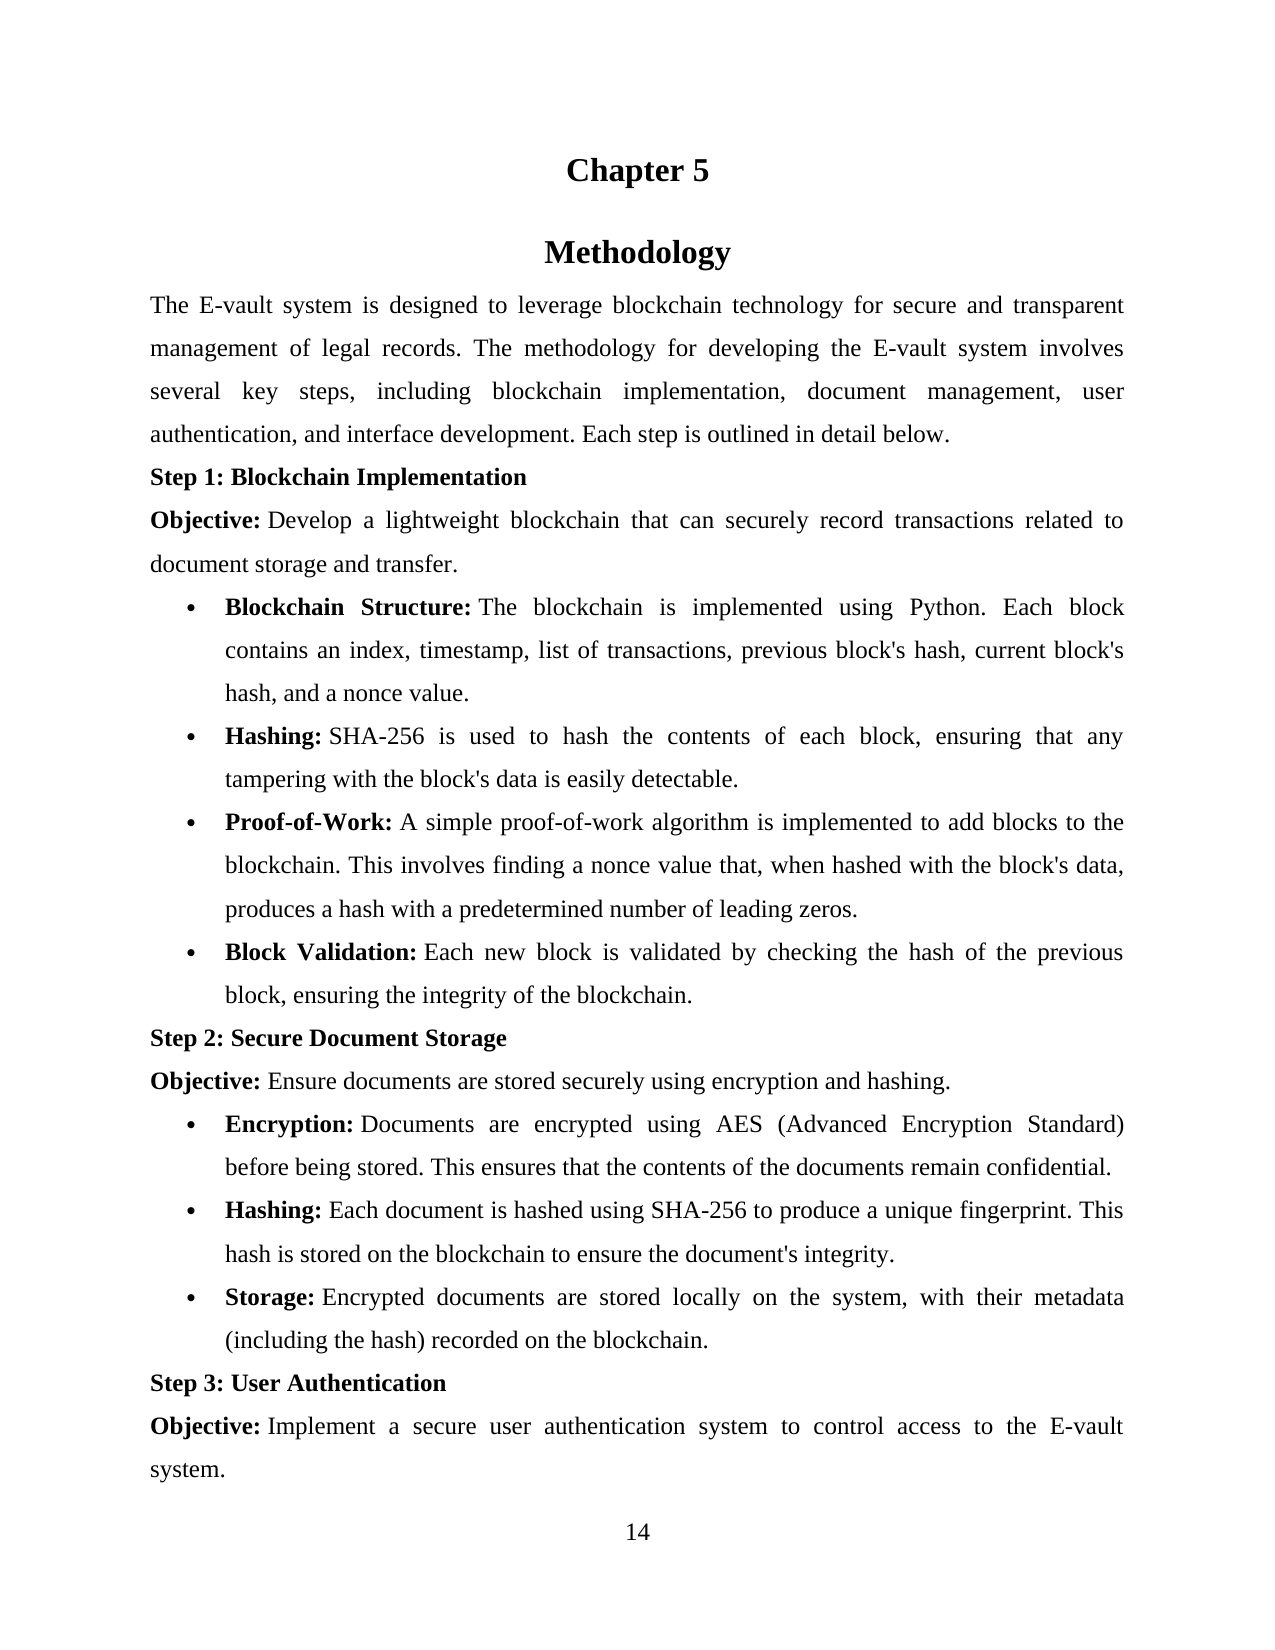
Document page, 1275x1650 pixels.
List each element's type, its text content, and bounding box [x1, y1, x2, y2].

list Proof-of-Work: A simple proof-of-work algorithm is implemented to add blocks to the blockchain. This involves finding a nonce value that, when hashed with the block's data, produces a hash with a predetermined number of leading zeros. [187, 807, 1125, 922]
text The E-vault system is designed to leverage blockchain technology for secure and transparent management of legal records. The methodology for developing the E-vault system involves several key steps, including blockchain implementation, document management, user authentication, and interface development. Each step is outlined in detail below. [150, 290, 1125, 448]
subtitle Methodology [150, 232, 1125, 271]
list Storage: Encrypted documents are stored locally on the system, with their metadata (including the hash) recorded on the blockchain. [187, 1282, 1125, 1354]
text Step 3: User Authentication [150, 1368, 1125, 1397]
list Encryption: Documents are encrypted using AES (Advanced Encryption Standard) before being stored. This ensures that the contents of the documents remain confidential. [187, 1109, 1125, 1181]
text Objective: Develop a lightweight blockchain that can securely record transactions related to document storage and transfer. [150, 506, 1125, 577]
text Step 1: Blockchain Implementation [150, 462, 1125, 491]
list Hashing: Each document is hashed using SHA-256 to produce a unique fingerprint. This hash is stored on the blockchain to ensure the document's integrity. [187, 1196, 1125, 1267]
text Step 2: Secure Document Storage [150, 1023, 1125, 1052]
list Blockchain Structure: The blockchain is implemented using Python. Each block contains an index, timestamp, list of transactions, previous block's hash, current block's hash, and a nonce value. [187, 592, 1125, 707]
list Hashing: SHA-256 is used to hash the contents of each block, ensuring that any tampering with the block's data is easily detectable. [187, 721, 1125, 793]
text Objective: Implement a secure user authentication system to control access to the E-vault system. [150, 1411, 1125, 1483]
list Block Validation: Each new block is validated by checking the hash of the previous block, ensuring the integrity of the blockchain. [187, 937, 1125, 1009]
subtitle Chapter 5 [150, 150, 1125, 188]
text Objective: Ensure documents are stored securely using encryption and hashing. [150, 1066, 1125, 1095]
